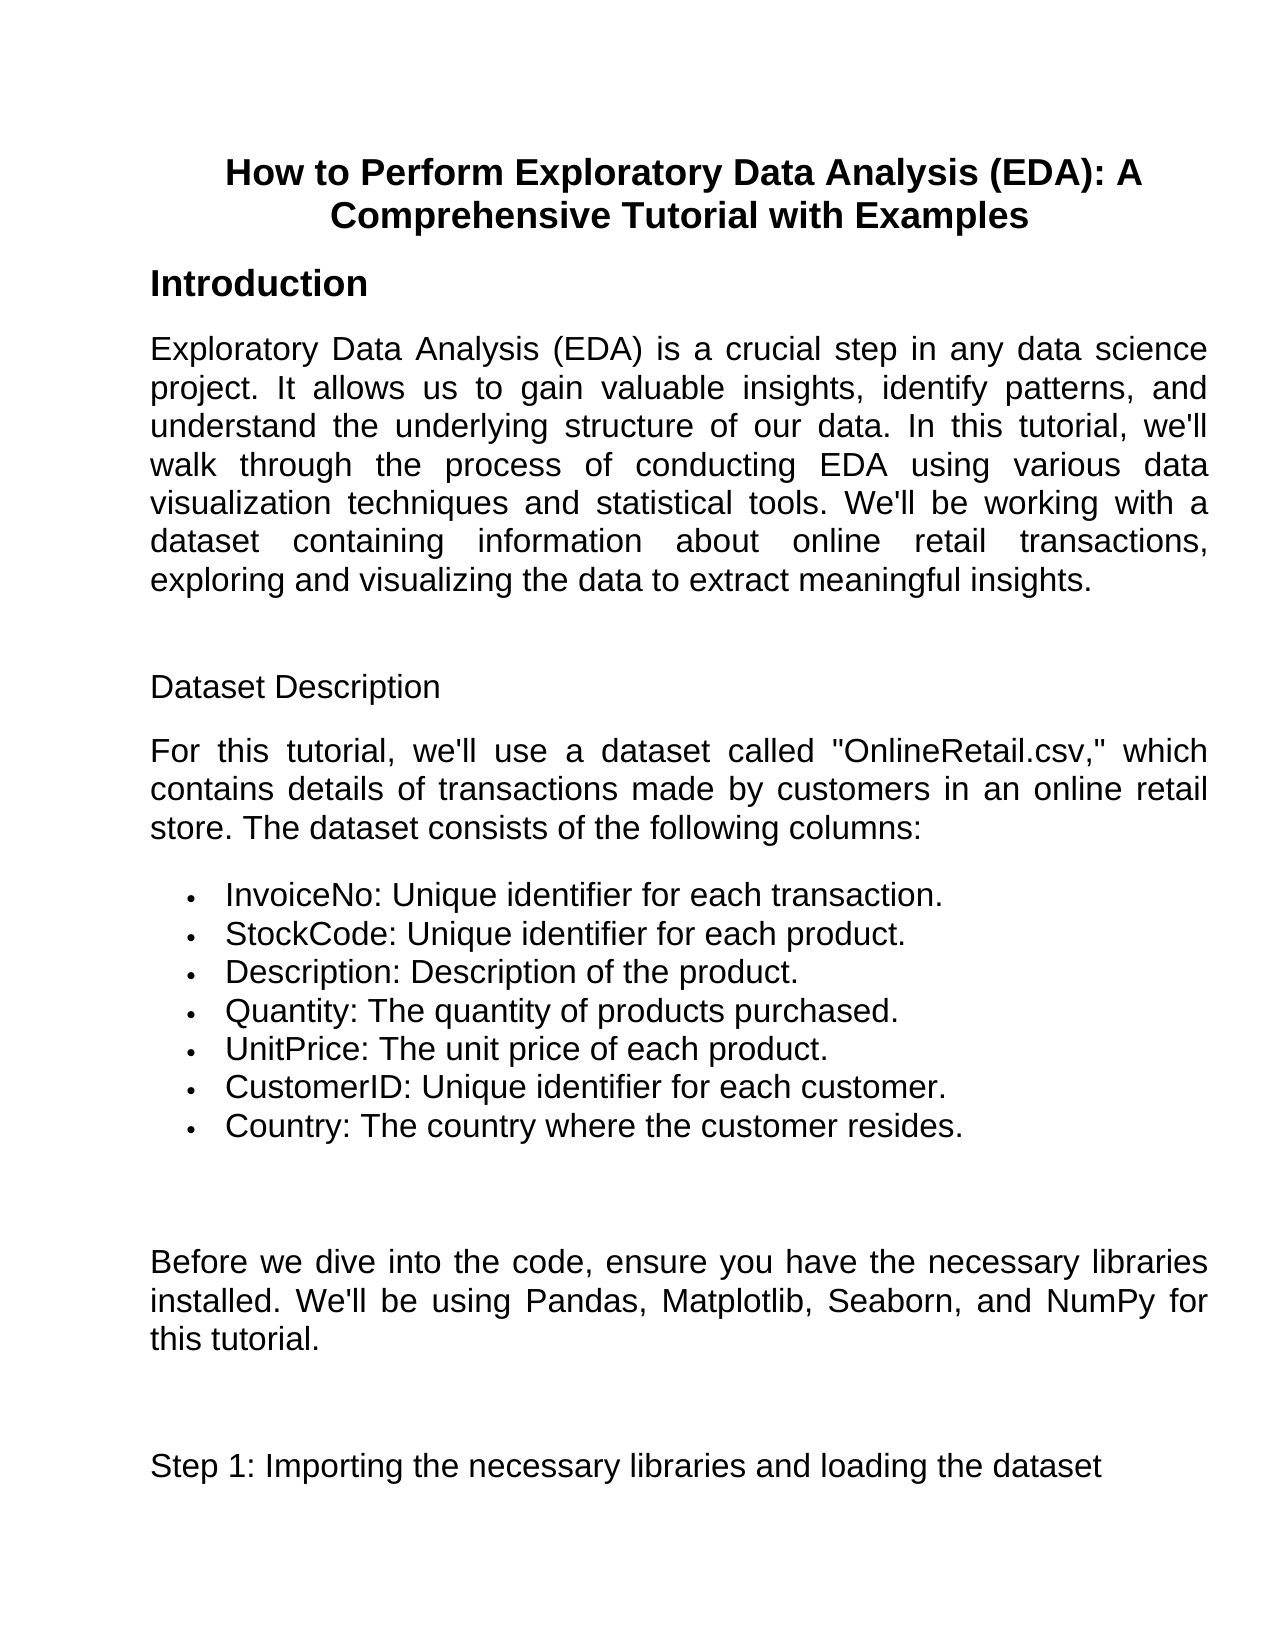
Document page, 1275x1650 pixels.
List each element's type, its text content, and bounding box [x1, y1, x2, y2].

list StockCode: Unique identifier for each product. [187, 914, 1209, 952]
text Step 1: Importing the necessary libraries and loading the dataset [150, 1446, 1209, 1485]
text Before we dive into the code, ensure you have the necessary libraries installed. We'll be using Pandas, Matplotlib, Seaborn, and NumPy for this tutorial. [150, 1242, 1209, 1358]
list Quantity: The quantity of products purchased. [187, 991, 1209, 1029]
list Country: The country where the customer resides. [187, 1106, 1209, 1144]
list UnitPrice: The unit price of each product. [187, 1029, 1209, 1067]
text For this tutorial, we'll use a dataset called "OnlineRetail.csv," which contains details of transactions made by customers in an online retail store. The dataset consists of the following columns: [150, 731, 1209, 846]
list InvoiceNo: Unique identifier for each transaction. [187, 875, 1209, 914]
list Description: Description of the product. [187, 952, 1209, 991]
text Dataset Description [150, 667, 1209, 706]
text Exploratory Data Analysis (EDA) is a crucial step in any data science project. It allows us to gain valuable insights, identify patterns, and understand the underlying structure of our data. In this tutorial, we'll walk through the process of conducting EDA using various data visualization techniques and statistical tools. We'll be working with a dataset containing information about online retail transactions, exploring and visualizing the data to extract meaningful insights. [150, 329, 1209, 598]
text How to Perform Exploratory Data Analysis (EDA): A Comprehensive Tutorial with Examples [150, 150, 1209, 236]
text Introduction [150, 261, 1209, 304]
list CustomerID: Unique identifier for each customer. [187, 1067, 1209, 1106]
